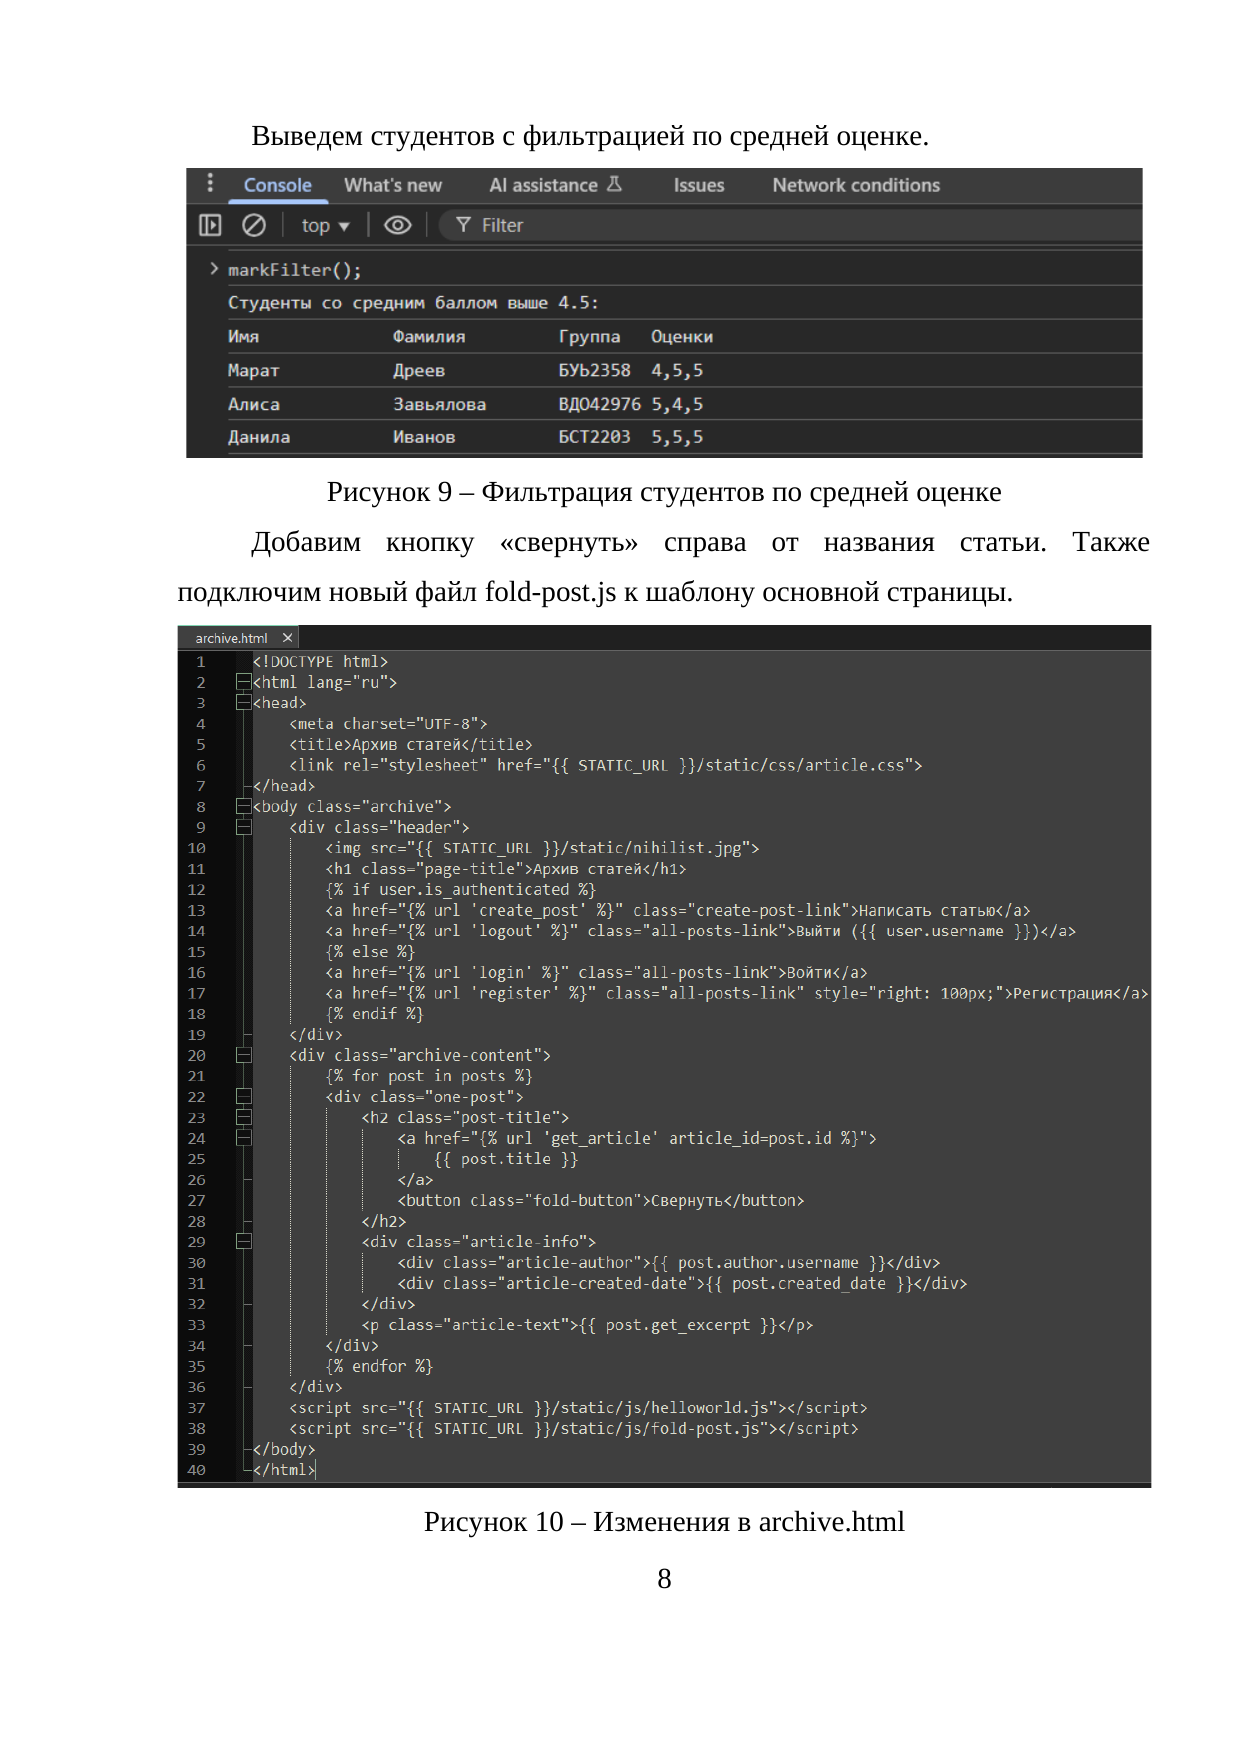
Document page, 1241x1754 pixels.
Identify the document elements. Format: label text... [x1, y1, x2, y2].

text Добавим кнопку «свернуть» справа от названия статьи. Также подключим новый файл fold-post.js к шаблону основной страницы. [177, 524, 1152, 608]
text Рисунок 9 – Фильтрация студентов по средней оценке [177, 474, 1152, 507]
picture [186, 168, 1143, 458]
text Выведем студентов с фильтрацией по средней оценке. [177, 118, 1152, 152]
picture [177, 625, 1152, 1488]
text Рисунок 10 – Изменения в archive.html [177, 1504, 1152, 1538]
